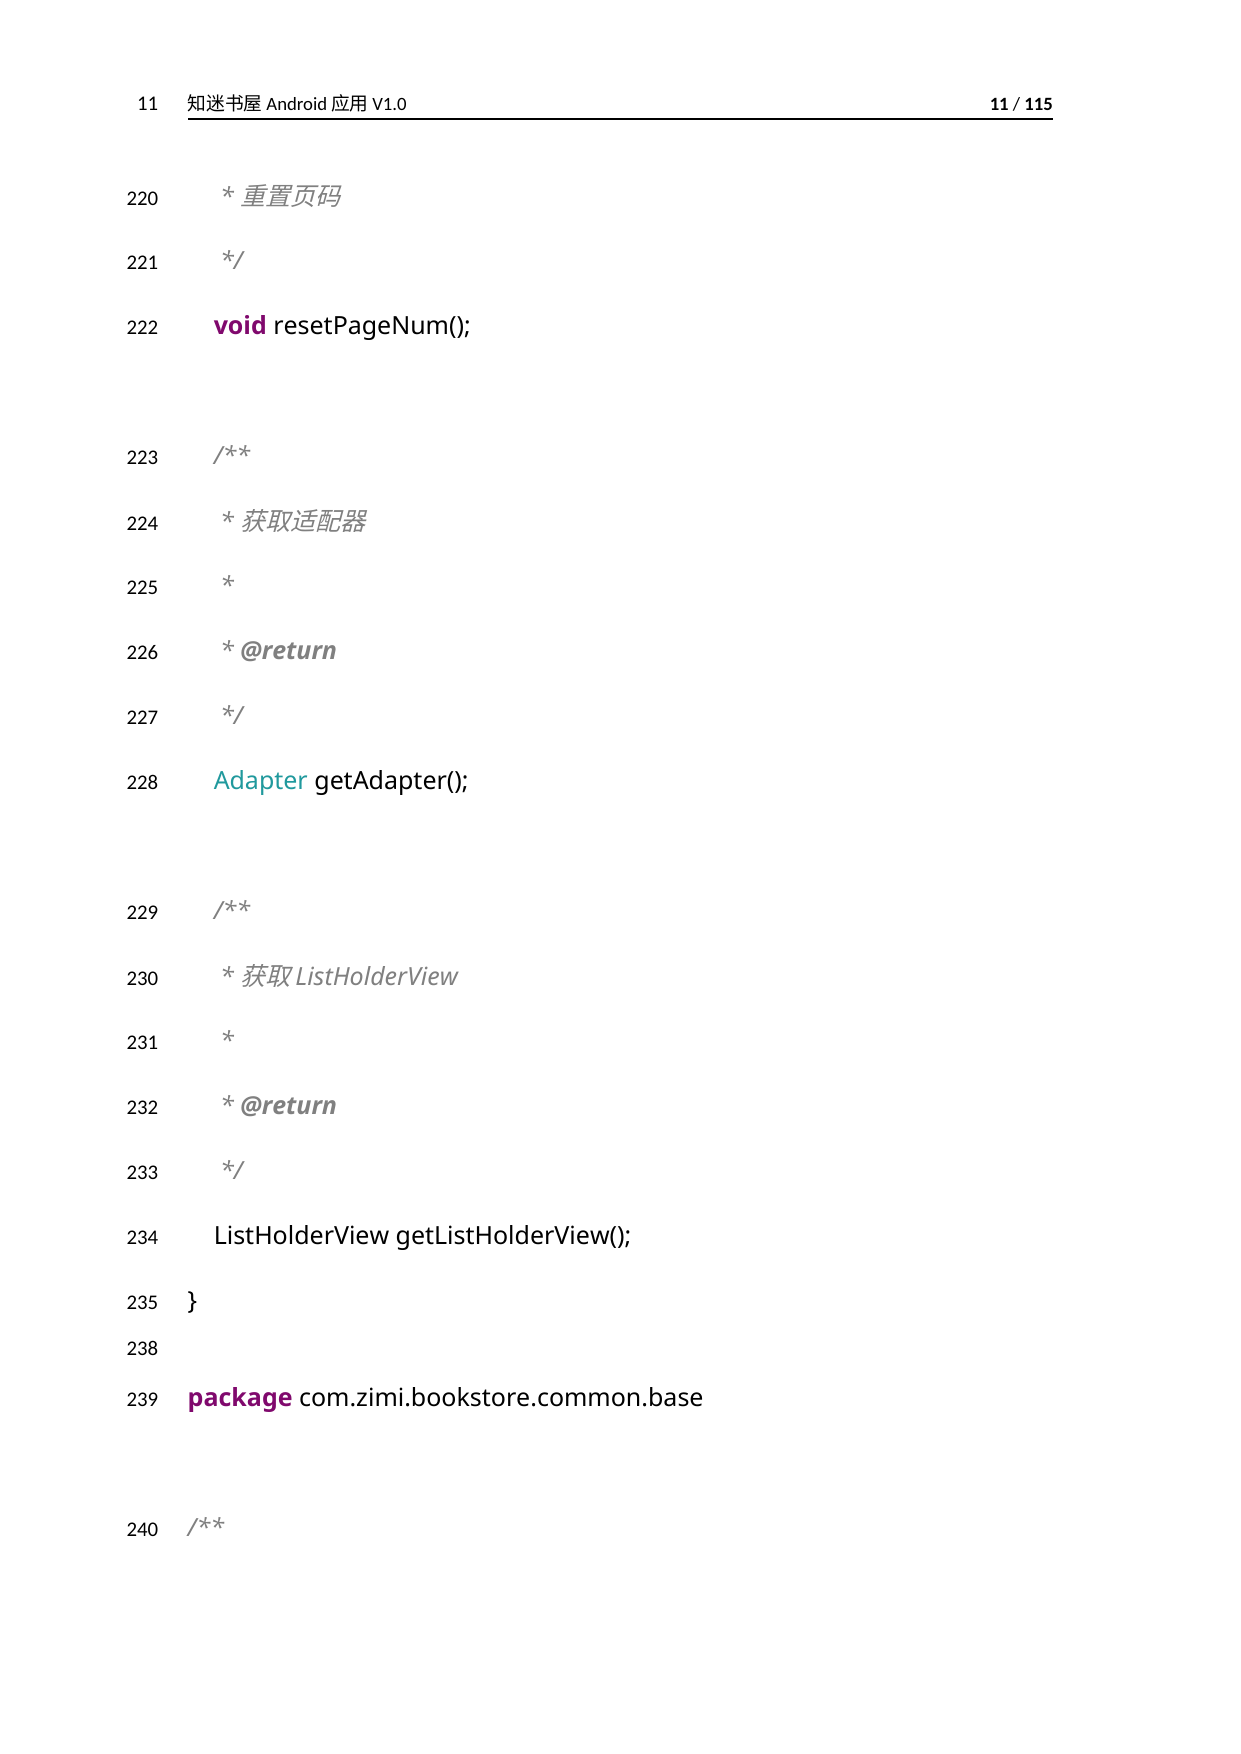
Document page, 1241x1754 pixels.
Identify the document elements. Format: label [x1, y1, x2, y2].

text [187, 1364, 1053, 1559]
text [187, 162, 1053, 1332]
